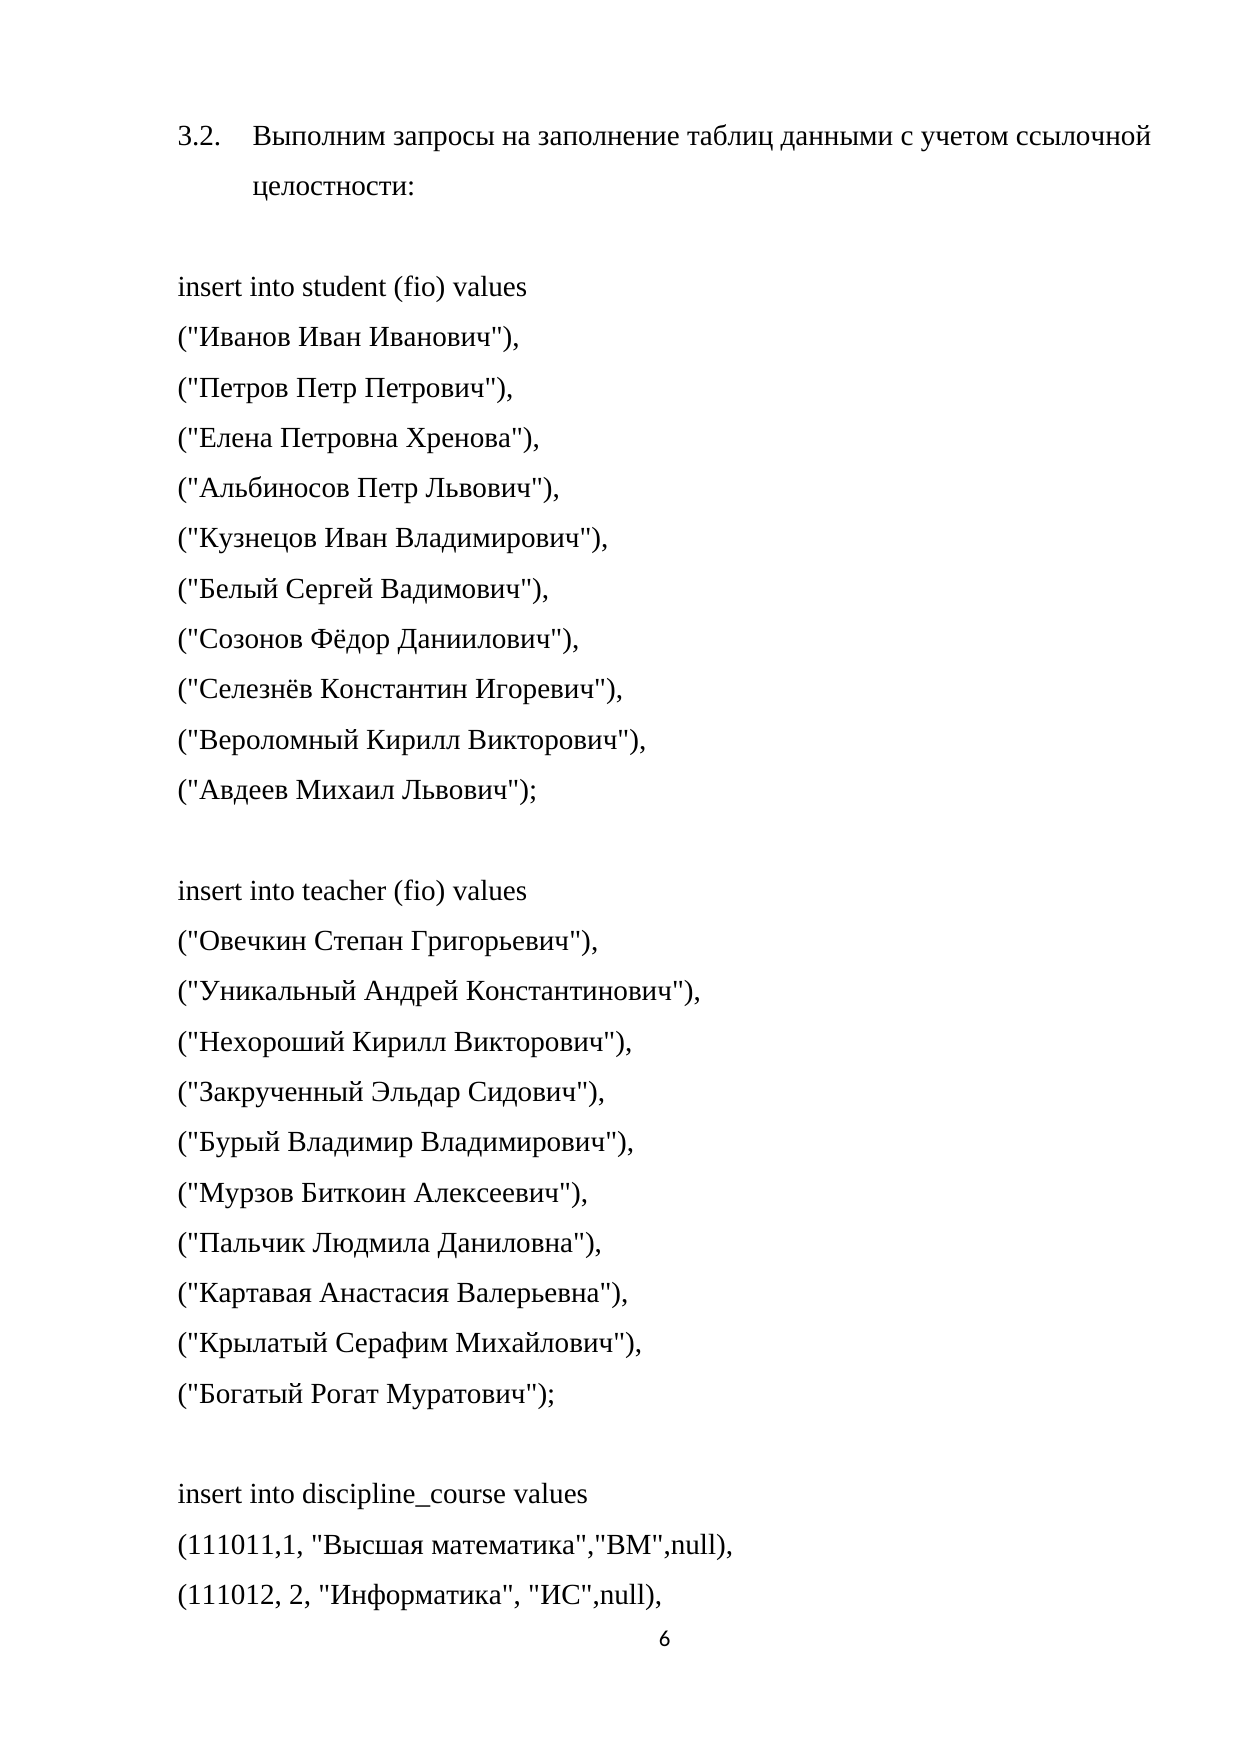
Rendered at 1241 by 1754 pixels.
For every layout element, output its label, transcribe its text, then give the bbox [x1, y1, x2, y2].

list ("Нехороший Кирилл Викторович"), [177, 1024, 1152, 1057]
list ("Альбиносов Петр Львович"), [177, 470, 1152, 504]
list ("Богатый Рогат Муратович"); [177, 1376, 1152, 1409]
list ("Закрученный Эльдар Сидович"), [177, 1074, 1152, 1108]
list ("Елена Петровна Хренова"), [177, 420, 1152, 453]
list insert into discipline_course values [177, 1477, 1152, 1510]
list ("Созонов Фёдор Даниилович"), [177, 621, 1152, 655]
list ("Петров Петр Петрович"), [177, 370, 1152, 403]
list Выполним запросы на заполнение таблиц данными с учетом ссылочной целостности: [177, 118, 1152, 202]
list ("Бурый Владимир Владимирович"), [177, 1124, 1152, 1158]
list ("Картавая Анастасия Валерьевна"), [177, 1275, 1152, 1309]
list ("Селезнёв Константин Игоревич"), [177, 672, 1152, 705]
list (111011,1, "Высшая математика","ВМ",null), [177, 1527, 1152, 1560]
list (111012, 2, "Информатика", "ИС",null), [177, 1577, 1152, 1611]
list ("Кузнецов Иван Владимирович"), [177, 521, 1152, 554]
list insert into student (fio) values [177, 269, 1152, 303]
list ("Белый Сергей Вадимович"), [177, 571, 1152, 604]
list ("Мурзов Биткоин Алексеевич"), [177, 1175, 1152, 1208]
list ("Иванов Иван Иванович"), [177, 319, 1152, 353]
list ("Овечкин Степан Григорьевич"), [177, 923, 1152, 957]
list ("Крылатый Серафим Михайлович"), [177, 1326, 1152, 1359]
list ("Пальчик Людмила Даниловна"), [177, 1225, 1152, 1258]
list ("Вероломный Кирилл Викторович"), [177, 722, 1152, 755]
list insert into teacher (fio) values [177, 873, 1152, 906]
list ("Авдеев Михаил Львович"); [177, 772, 1152, 806]
list ("Уникальный Андрей Константинович"), [177, 973, 1152, 1007]
